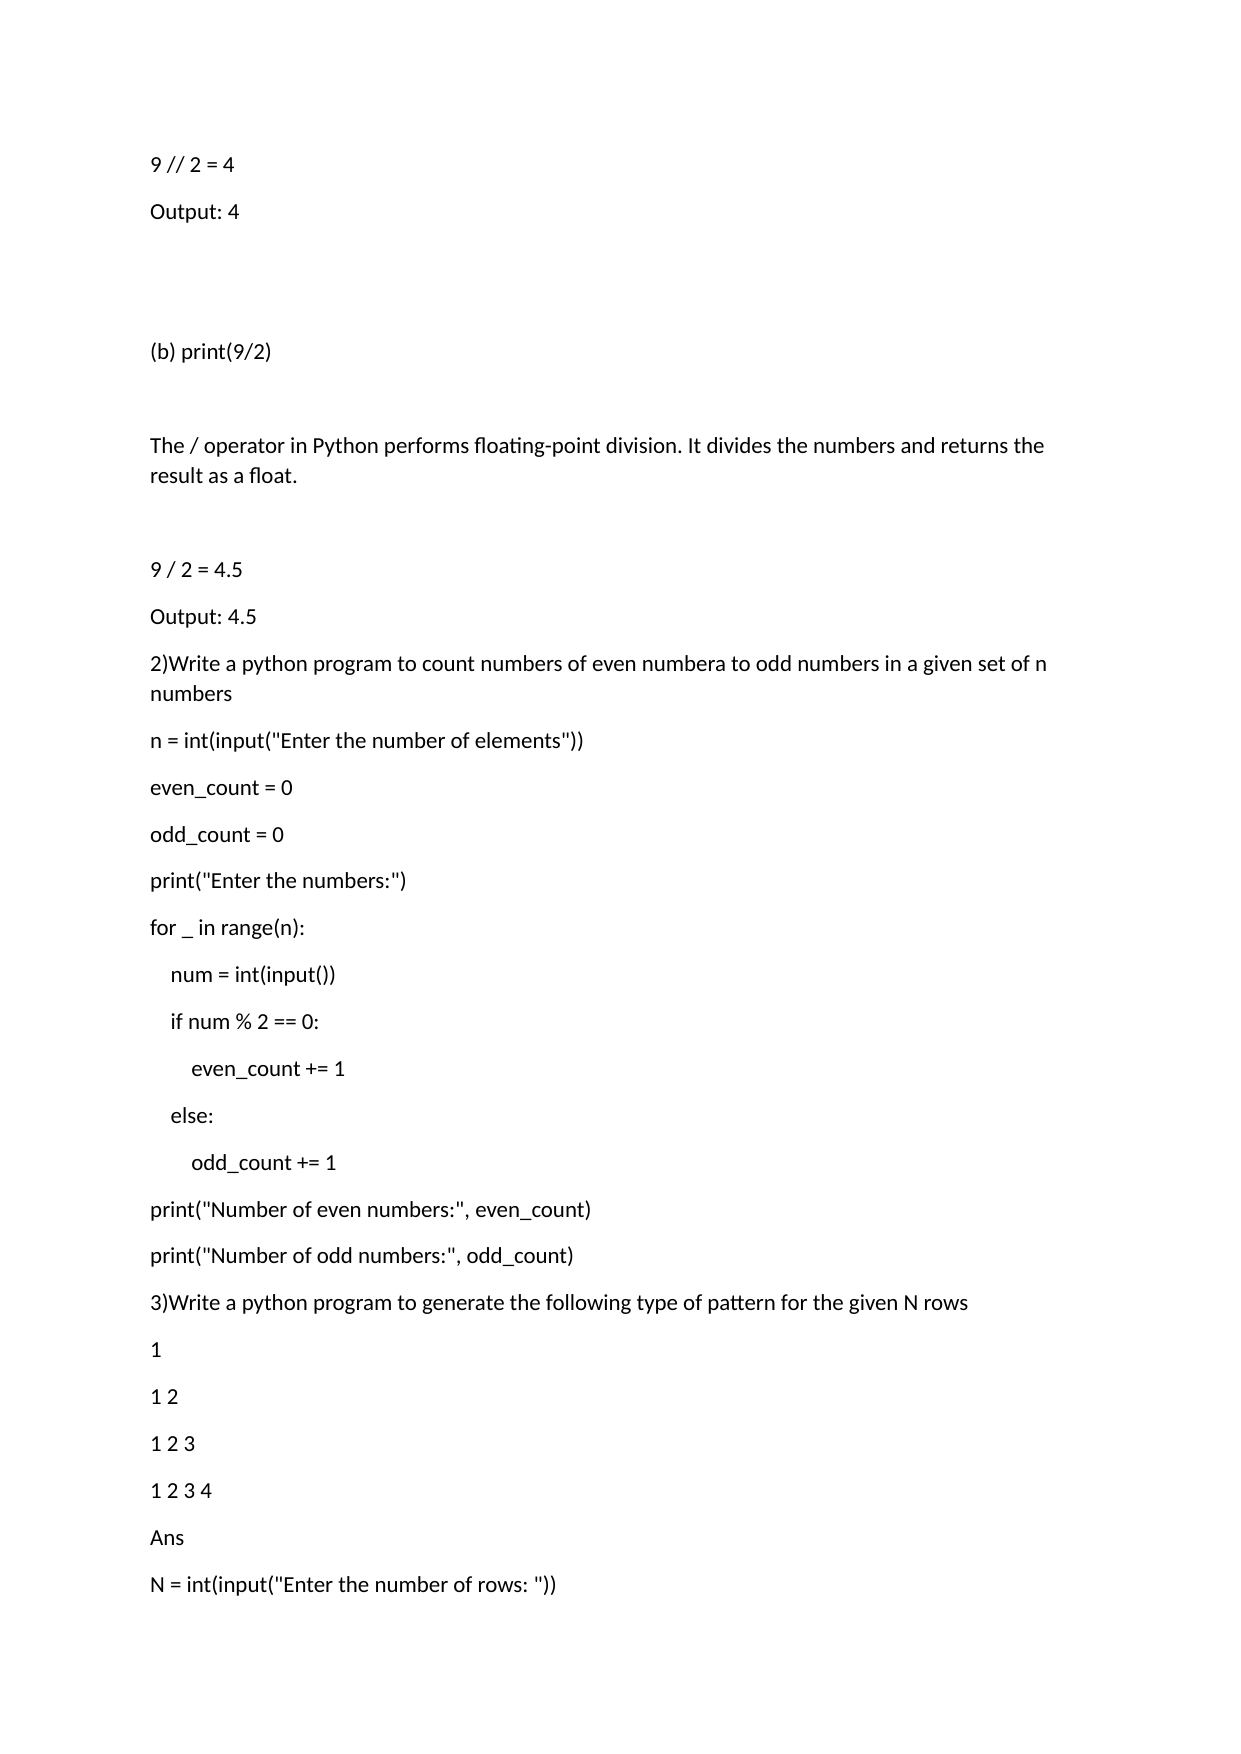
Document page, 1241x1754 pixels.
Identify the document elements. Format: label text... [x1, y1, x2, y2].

text 9 / 2 = 4.5 [150, 555, 1090, 583]
text 3)Write a python program to generate the following type of pattern for the given N rows [150, 1288, 1090, 1317]
text n = int(input("Enter the number of elements")) [150, 726, 1090, 754]
text for _ in range(n): [150, 913, 1090, 942]
text odd_count = 0 [150, 820, 1090, 848]
text even_count = 0 [150, 773, 1090, 801]
text (b) print(9/2) [150, 337, 1090, 366]
text odd_count += 1 [150, 1148, 1090, 1176]
text Ans [150, 1523, 1090, 1551]
text N = int(input("Enter the number of rows: ")) [150, 1570, 1090, 1598]
text 2)Write a python program to count numbers of even numbera to odd numbers in a given set of n numbers [150, 649, 1090, 707]
text 9 // 2 = 4 [150, 150, 1090, 178]
text even_count += 1 [150, 1054, 1090, 1082]
text Output: 4.5 [150, 602, 1090, 630]
text 1 [150, 1335, 1090, 1363]
text num = int(input()) [150, 960, 1090, 988]
text 1 2 [150, 1382, 1090, 1410]
text 1 2 3 [150, 1429, 1090, 1457]
text The / operator in Python performs floating-point division. It divides the numbers and returns the result as a float. [150, 431, 1090, 489]
text print("Number of even numbers:", even_count) [150, 1195, 1090, 1223]
text else: [150, 1101, 1090, 1129]
text print("Number of odd numbers:", odd_count) [150, 1242, 1090, 1270]
text Output: 4 [150, 197, 1090, 225]
text print("Enter the numbers:") [150, 867, 1090, 895]
text if num % 2 == 0: [150, 1007, 1090, 1035]
text 1 2 3 4 [150, 1476, 1090, 1504]
